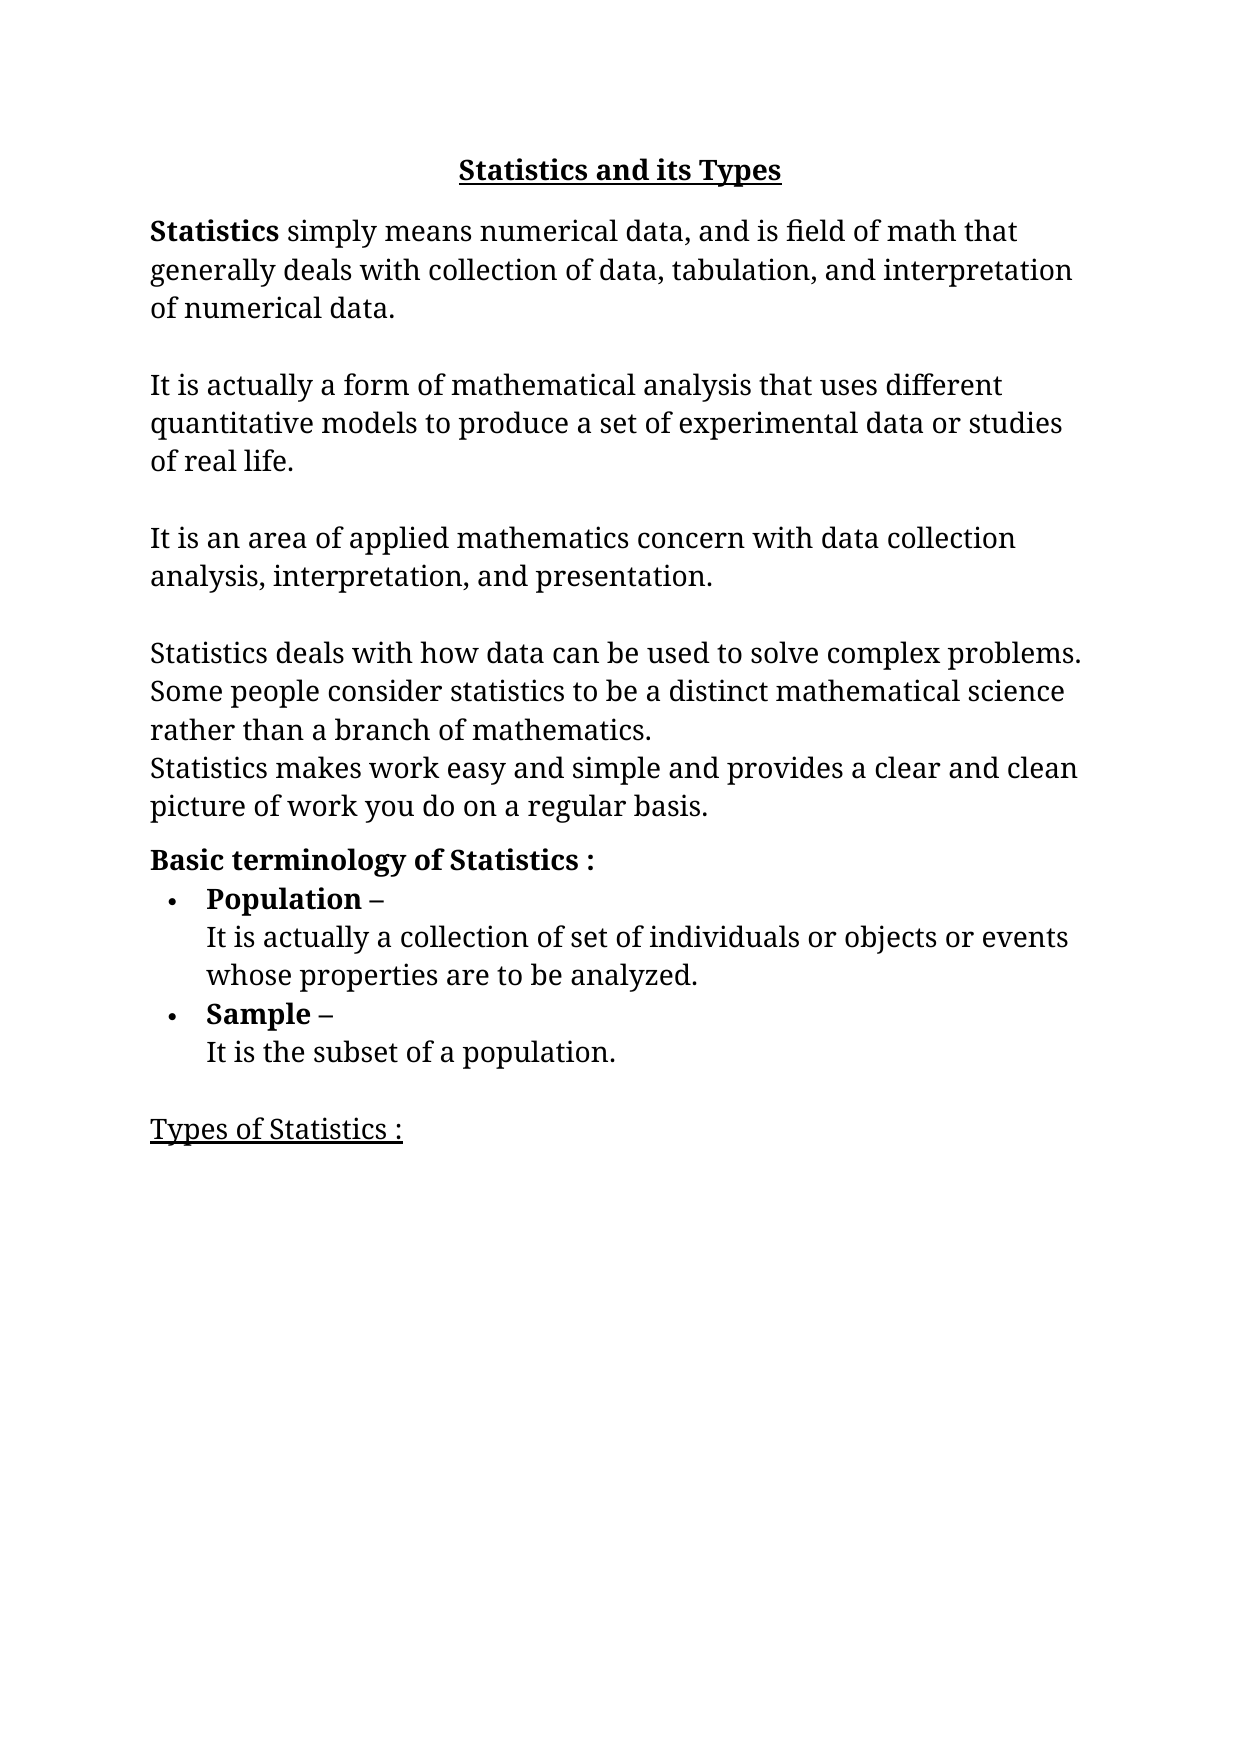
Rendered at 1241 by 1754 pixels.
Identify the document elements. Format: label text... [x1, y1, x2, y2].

text Types of Statistics : [150, 1109, 1090, 1147]
text Statistics simply means numerical data, and is field of math that generally deals with collection of data, tabulation, and interpretation of numerical data. [150, 212, 1090, 327]
text It is actually a form of mathematical analysis that uses different quantitative models to produce a set of experimental data or studies of real life. [150, 365, 1090, 480]
list Population – It is actually a collection of set of individuals or objects or events whose properties are to be analyzed. [169, 879, 1090, 994]
text It is an area of applied mathematics concern with data collection analysis, interpretation, and presentation. [150, 518, 1090, 595]
text Statistics deals with how data can be used to solve complex problems. Some people consider statistics to be a distinct mathematical science rather than a branch of mathematics. [150, 633, 1090, 748]
list Sample – It is the subset of a population. [169, 994, 1090, 1071]
text Basic terminology of Statistics : [150, 841, 1090, 879]
text Statistics and its Types [150, 150, 1090, 188]
text Statistics makes work easy and simple and provides a clear and clean picture of work you do on a regular basis. [150, 748, 1090, 825]
